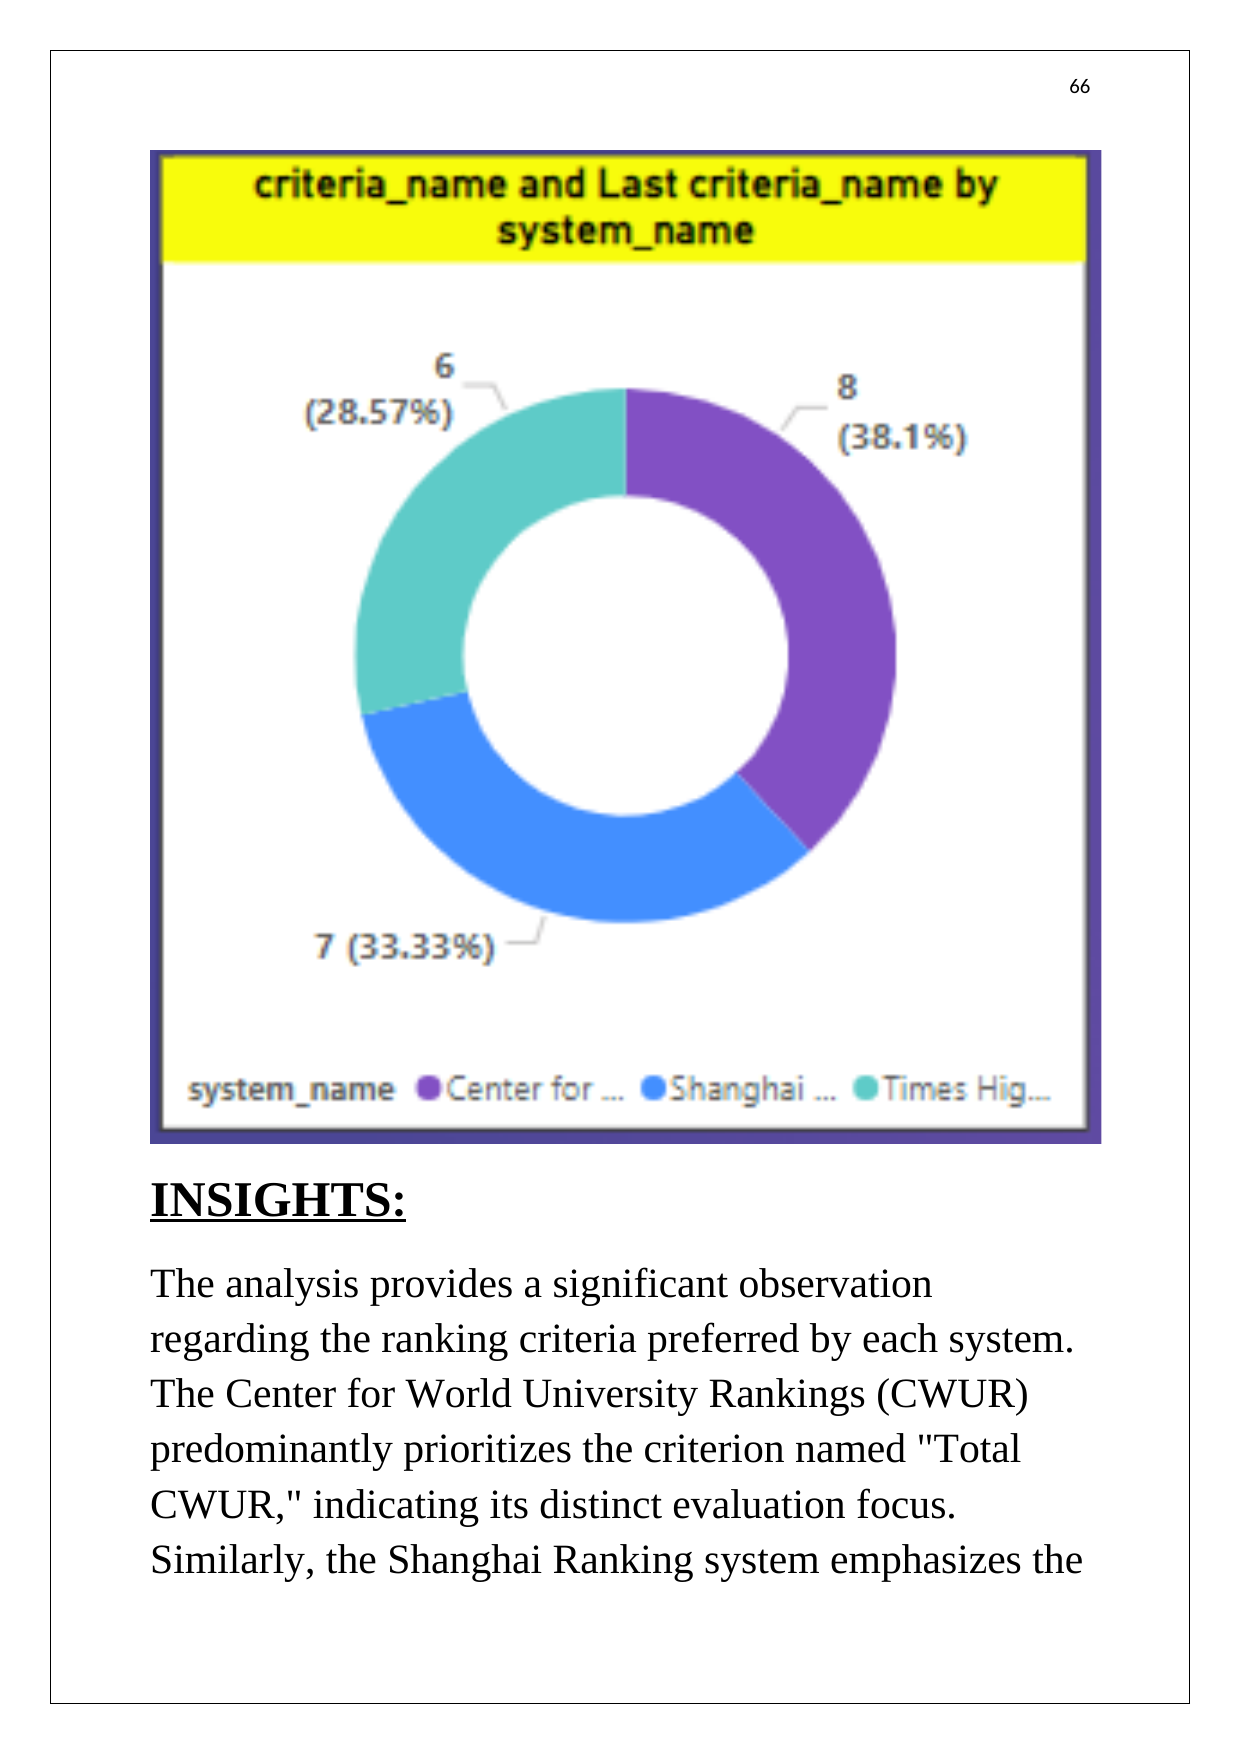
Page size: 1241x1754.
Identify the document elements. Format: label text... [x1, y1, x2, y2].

text INSIGHTS: [150, 1168, 1090, 1229]
picture [150, 150, 1102, 1144]
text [150, 1259, 1090, 1582]
